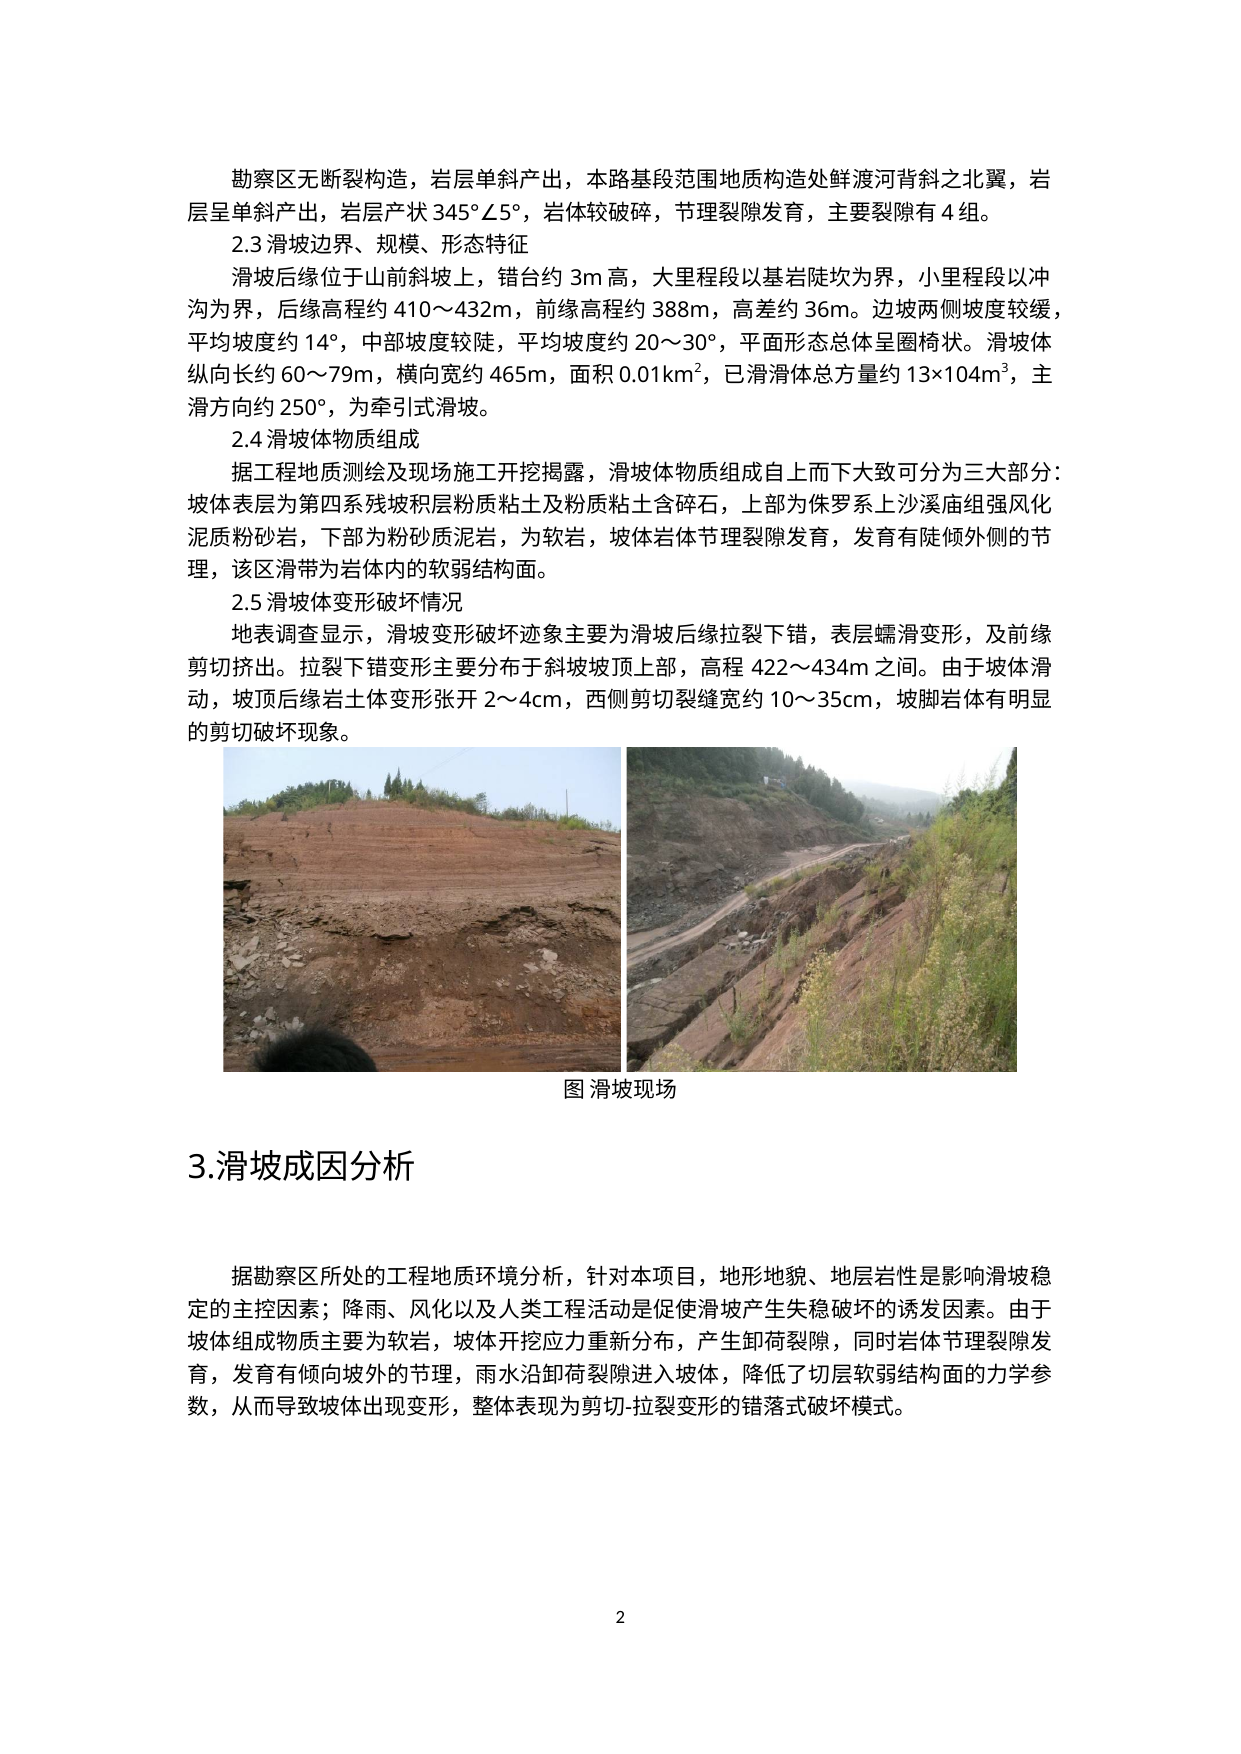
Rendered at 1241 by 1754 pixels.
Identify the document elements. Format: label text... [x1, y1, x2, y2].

text 2.3滑坡边界、规模、形态特征 [187, 227, 1053, 259]
text 2.5滑坡体变形破坏情况 [187, 584, 1053, 617]
text 滑坡后缘位于山前斜坡上，错台约高，大里程段以基岩陡坎为界，小里程段以冲沟为界，后缘高程约410～432m，前缘高程约，高差约。边坡两侧坡度较缓，平均坡度约14°，中部坡度较陡，平均坡度约20～30°，平面形态总体呈圈椅状。滑坡体纵向长约60～79m，横向宽约，面积2，已滑滑体总方量约13×，主滑方向约250°，为牵引式滑坡。 [187, 259, 1053, 422]
text 2.4滑坡体物质组成 [187, 422, 1053, 454]
text 图 滑坡现场 [187, 1072, 1053, 1104]
text 据勘察区所处的工程地质环境分析，针对本项目，地形地貌、地层岩性是影响滑坡稳定的主控因素；降雨、风化以及人类工程活动是促使滑坡产生失稳破坏的诱发因素。由于坡体组成物质主要为软岩，坡体开挖应力重新分布，产生卸荷裂隙，同时岩体节理裂隙发育，发育有倾向坡外的节理，雨水沿卸荷裂隙进入坡体，降低了切层软弱结构面的力学参数，从而导致坡体出现变形，整体表现为剪切-拉裂变形的错落式破坏模式。 [187, 1259, 1053, 1421]
subtitle 3.滑坡成因分析 [187, 1132, 1053, 1197]
picture [626, 747, 1017, 1072]
text 地表调查显示，滑坡变形破坏迹象主要为滑坡后缘拉裂下错，表层蠕滑变形，及前缘剪切挤出。拉裂下错变形主要分布于斜坡坡顶上部，高程422～之间。由于坡体滑动，坡顶后缘岩土体变形张开2～，西侧剪切裂缝宽约10～，坡脚岩体有明显的剪切破坏现象。 [187, 617, 1053, 747]
text 勘察区无断裂构造，岩层单斜产出，本路基段范围地质构造处鲜渡河背斜之北翼，岩层呈单斜产出，岩层产状345°∠5°，岩体较破碎，节理裂隙发育，主要裂隙有4组。 [187, 162, 1053, 227]
text 据工程地质测绘及现场施工开挖揭露，滑坡体物质组成自上而下大致可分为三大部分：坡体表层为第四系残坡积层粉质粘土及粉质粘土含碎石，上部为侏罗系上沙溪庙组强风化泥质粉砂岩，下部为粉砂质泥岩，为软岩，坡体岩体节理裂隙发育，发育有陡倾外侧的节理，该区滑带为岩体内的软弱结构面。 [187, 454, 1053, 584]
picture [223, 747, 621, 1072]
